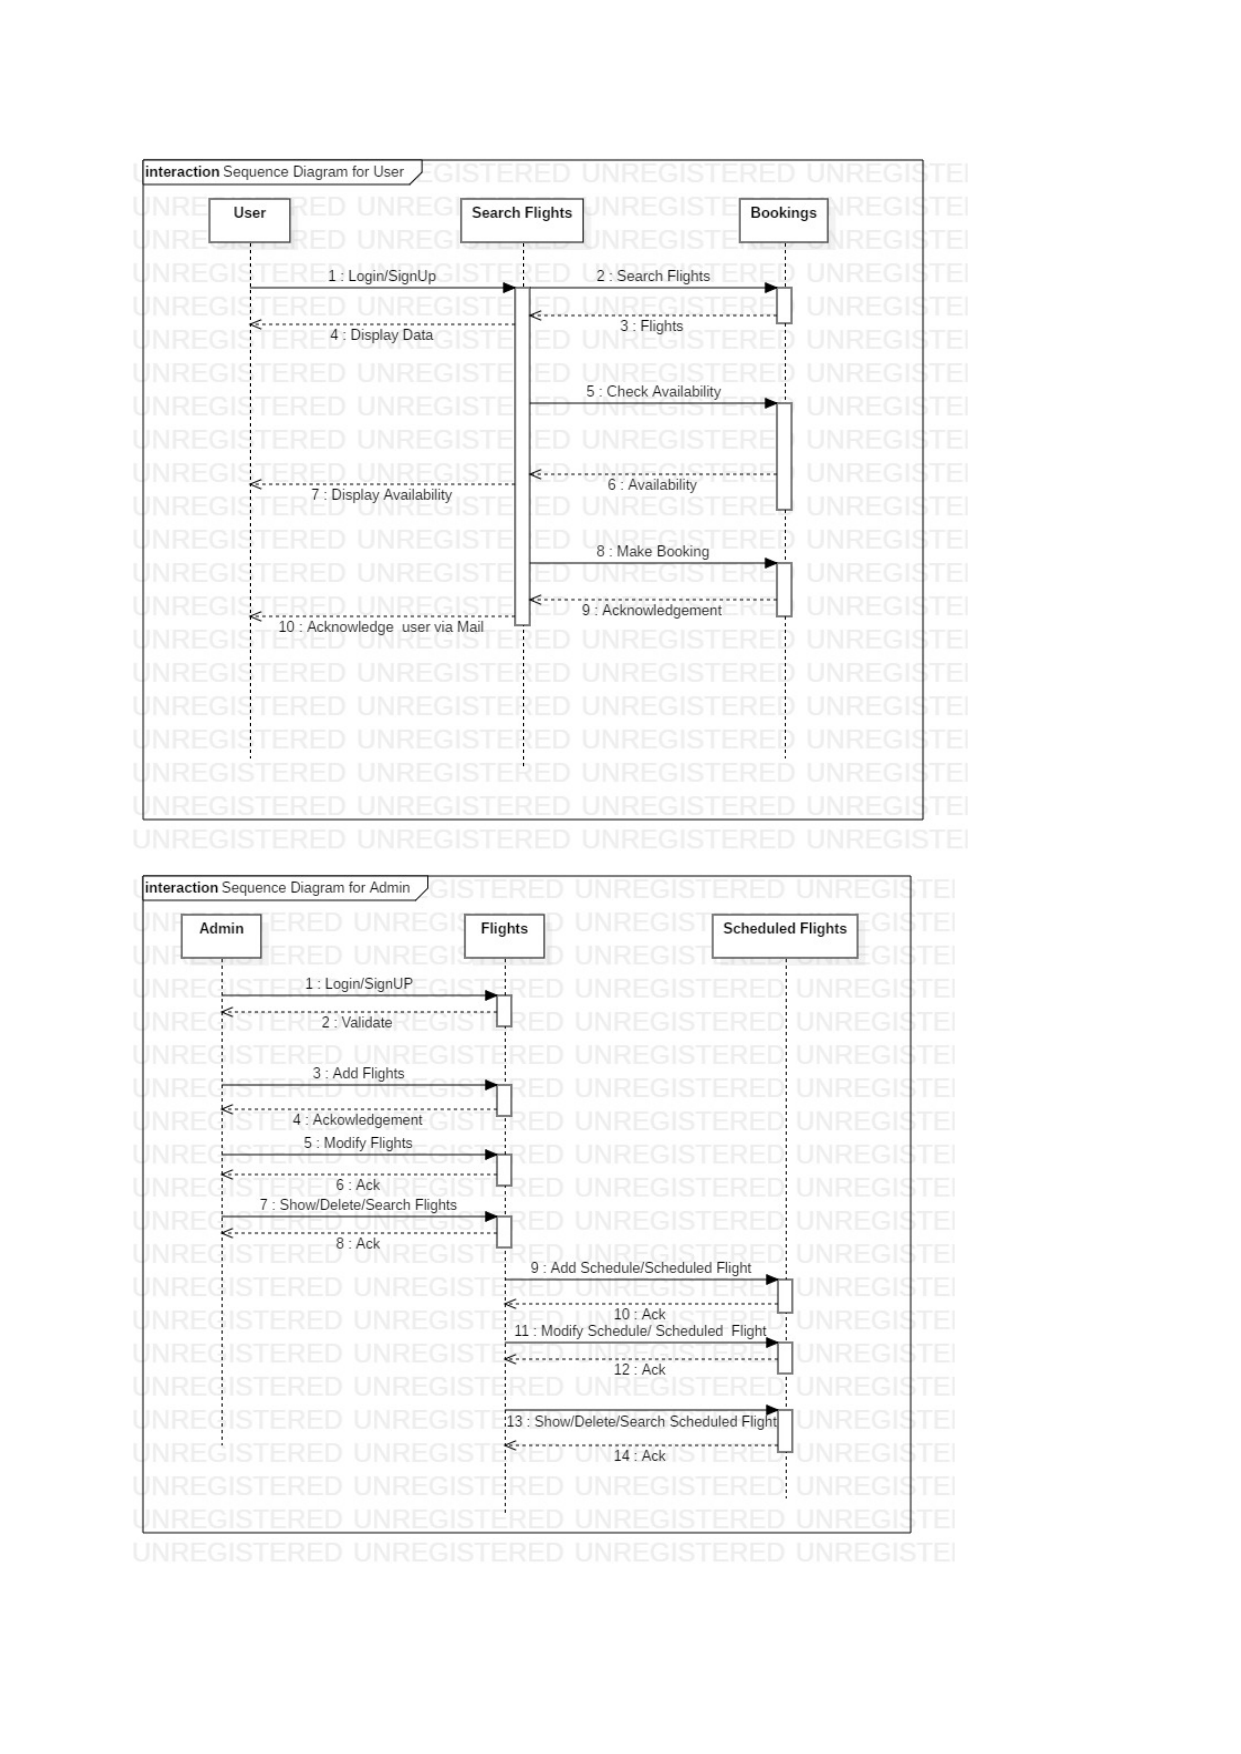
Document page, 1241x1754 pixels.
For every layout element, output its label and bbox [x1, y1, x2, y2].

picture [132, 865, 955, 1577]
picture [132, 150, 968, 864]
